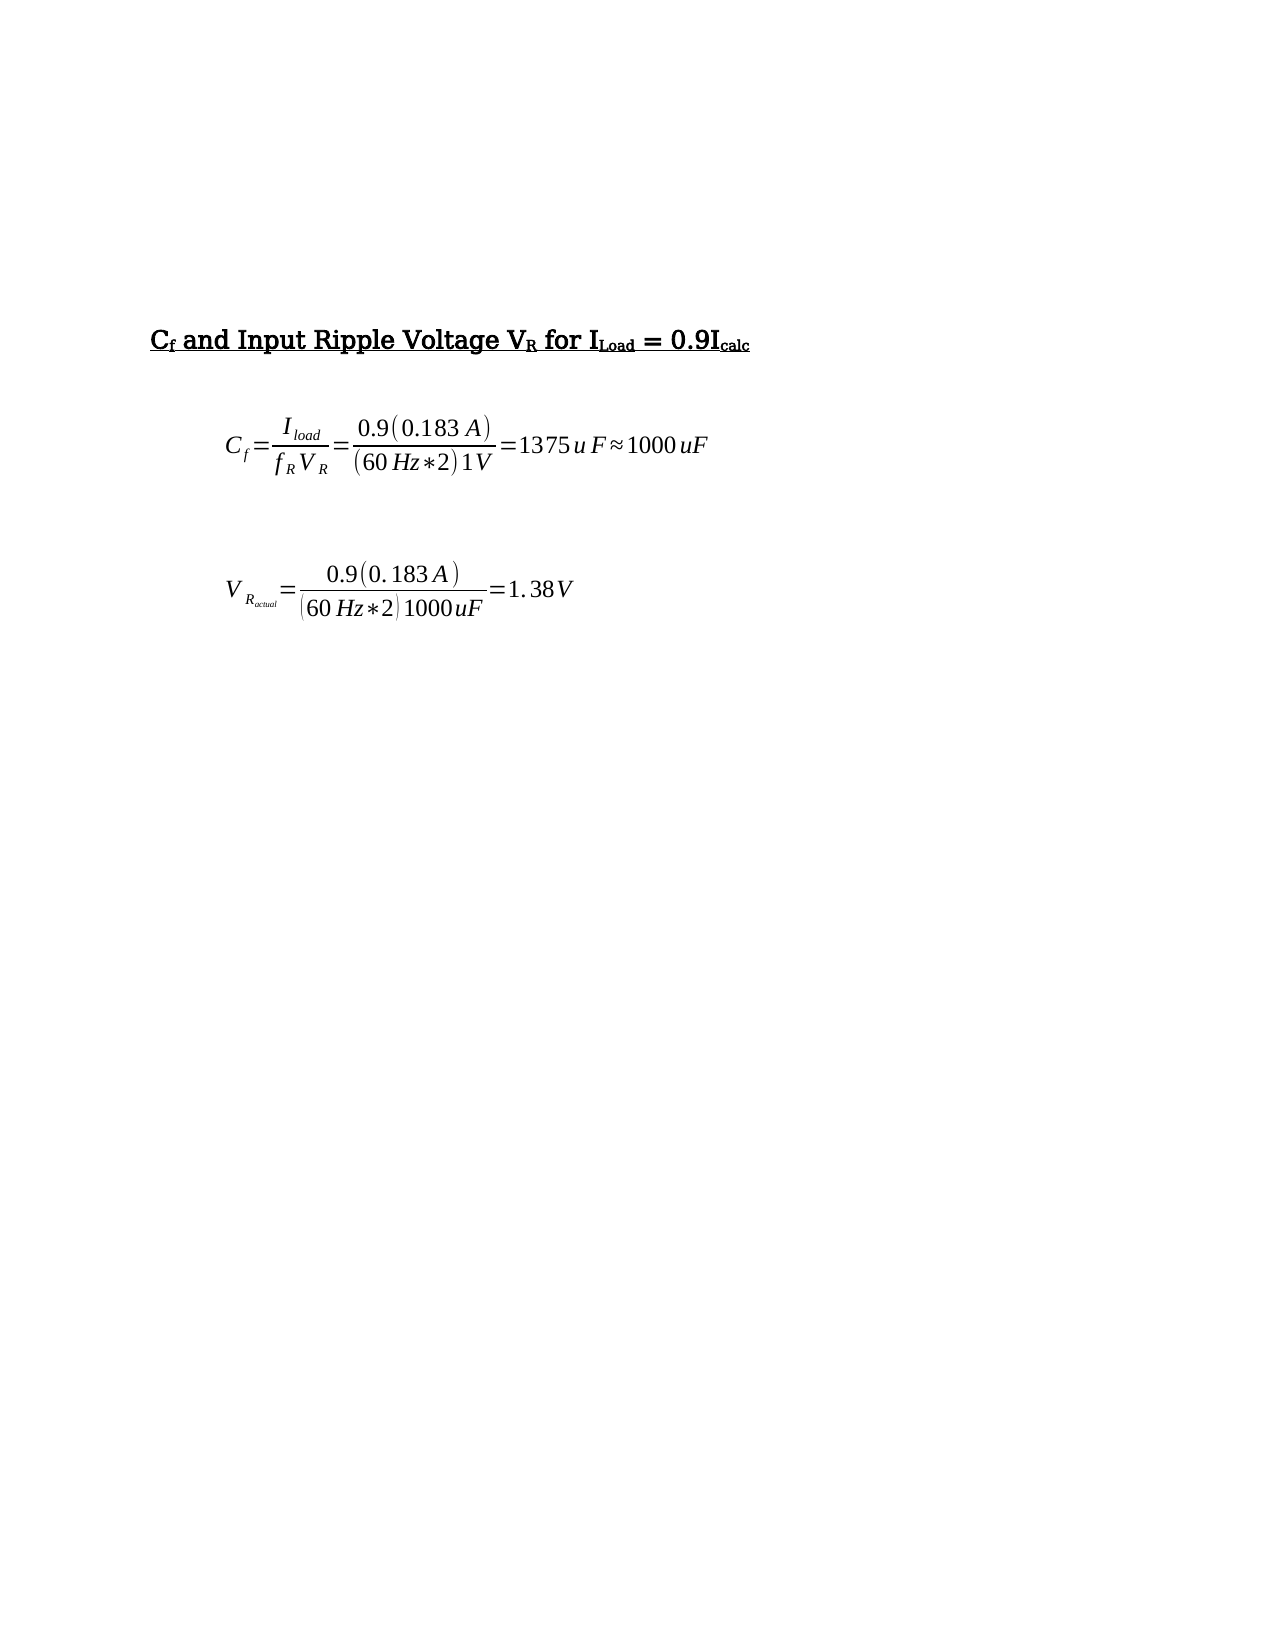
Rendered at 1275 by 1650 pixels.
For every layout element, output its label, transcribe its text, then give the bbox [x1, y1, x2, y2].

text Cf and Input Ripple Voltage VR for ILoad = 0.9Icalc [150, 324, 1125, 354]
